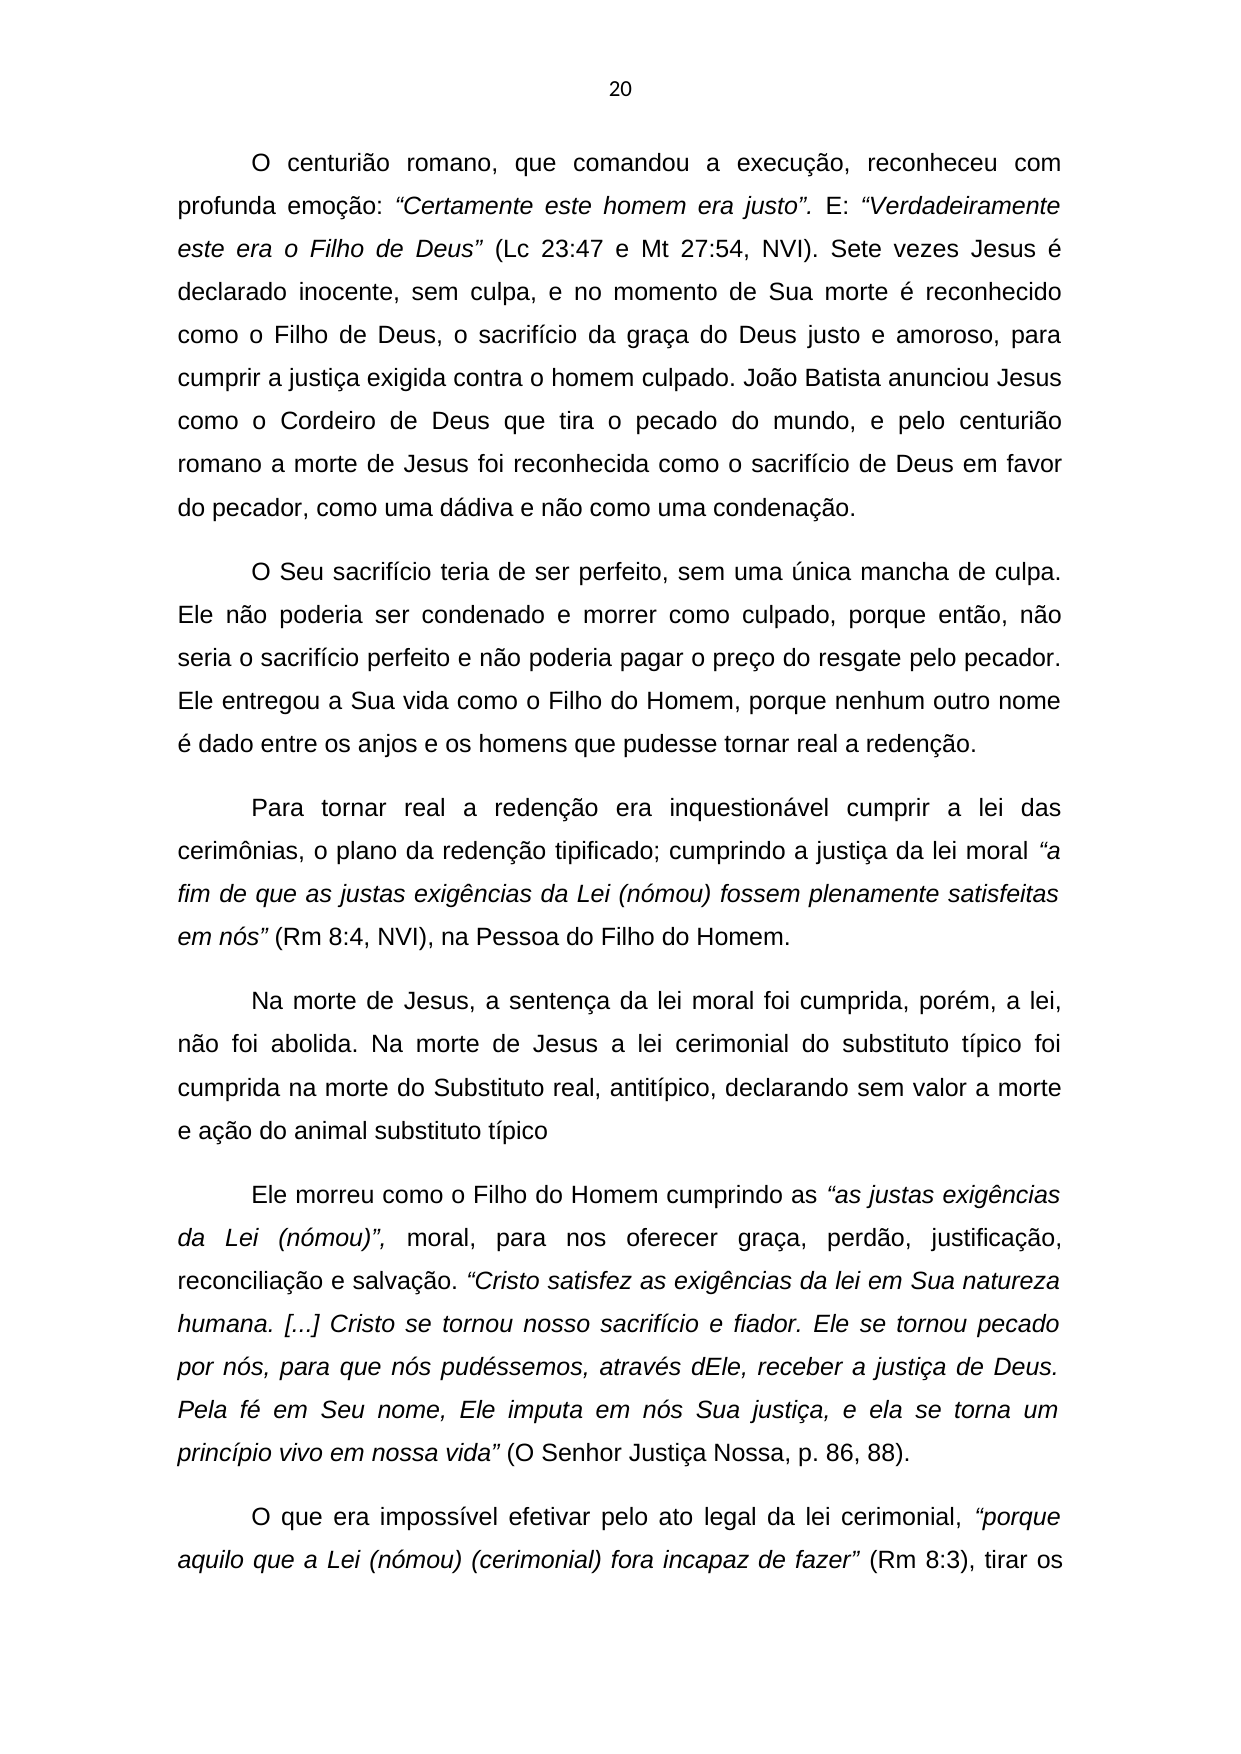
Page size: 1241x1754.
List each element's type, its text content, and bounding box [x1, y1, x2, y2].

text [177, 1502, 1063, 1574]
text O Seu sacrifício teria de ser perfeito, sem uma única mancha de culpa. Ele não poderia ser condenado e morrer como culpado, porque então, não seria o sacrifício perfeito e não poderia pagar o preço do resgate pelo pecador. Ele entregou a Sua vida como o Filho do Homem, porque nenhum outro nome é dado entre os anjos e os homens que pudesse tornar real a redenção. [177, 557, 1063, 758]
text Ele morreu como o Filho do Homem cumprindo as “as justas exigências da Lei (nómou)”, moral, para nos oferecer graça, perdão, justificação, reconciliação e salvação. “Cristo satisfez as exigências da lei em Sua natureza humana. [...] Cristo se tornou nosso sacrifício e fiador. Ele se tornou pecado por nós, para que nós pudéssemos, através dEle, receber a justiça de Deus. Pela fé em Seu nome, Ele imputa em nós Sua justiça, e ela se torna um princípio vivo em nossa vida” (O Senhor Justiça Nossa, p. 86, 88). [177, 1180, 1063, 1467]
text O centurião romano, que comandou a execução, reconheceu com profunda emoção: “Certamente este homem era justo”. E: “Verdadeiramente este era o Filho de Deus” (Lc 23:47 e Mt 27:54, NVI). Sete vezes Jesus é declarado inocente, sem culpa, e no momento de Sua morte é reconhecido como o Filho de Deus, o sacrifício da graça do Deus justo e amoroso, para cumprir a justiça exigida contra o homem culpado. João Batista anunciou Jesus como o Cordeiro de Deus que tira o pecado do mundo, e pelo centurião romano a morte de Jesus foi reconhecida como o sacrifício de Deus em favor do pecador, como uma dádiva e não como uma condenação. [177, 148, 1063, 521]
text Para tornar real a redenção era inquestionável cumprir a lei das cerimônias, o plano da redenção tipificado; cumprindo a justiça da lei moral “a fim de que as justas exigências da Lei (nómou) fossem plenamente satisfeitas em nós” (Rm 8:4, NVI), na Pessoa do Filho do Homem. [177, 793, 1063, 951]
text Na morte de Jesus, a sentença da lei moral foi cumprida, porém, a lei, não foi abolida. Na morte de Jesus a lei cerimonial do substituto típico foi cumprida na morte do Substituto real, antitípico, declarando sem valor a morte e ação do animal substituto típico [177, 986, 1063, 1144]
